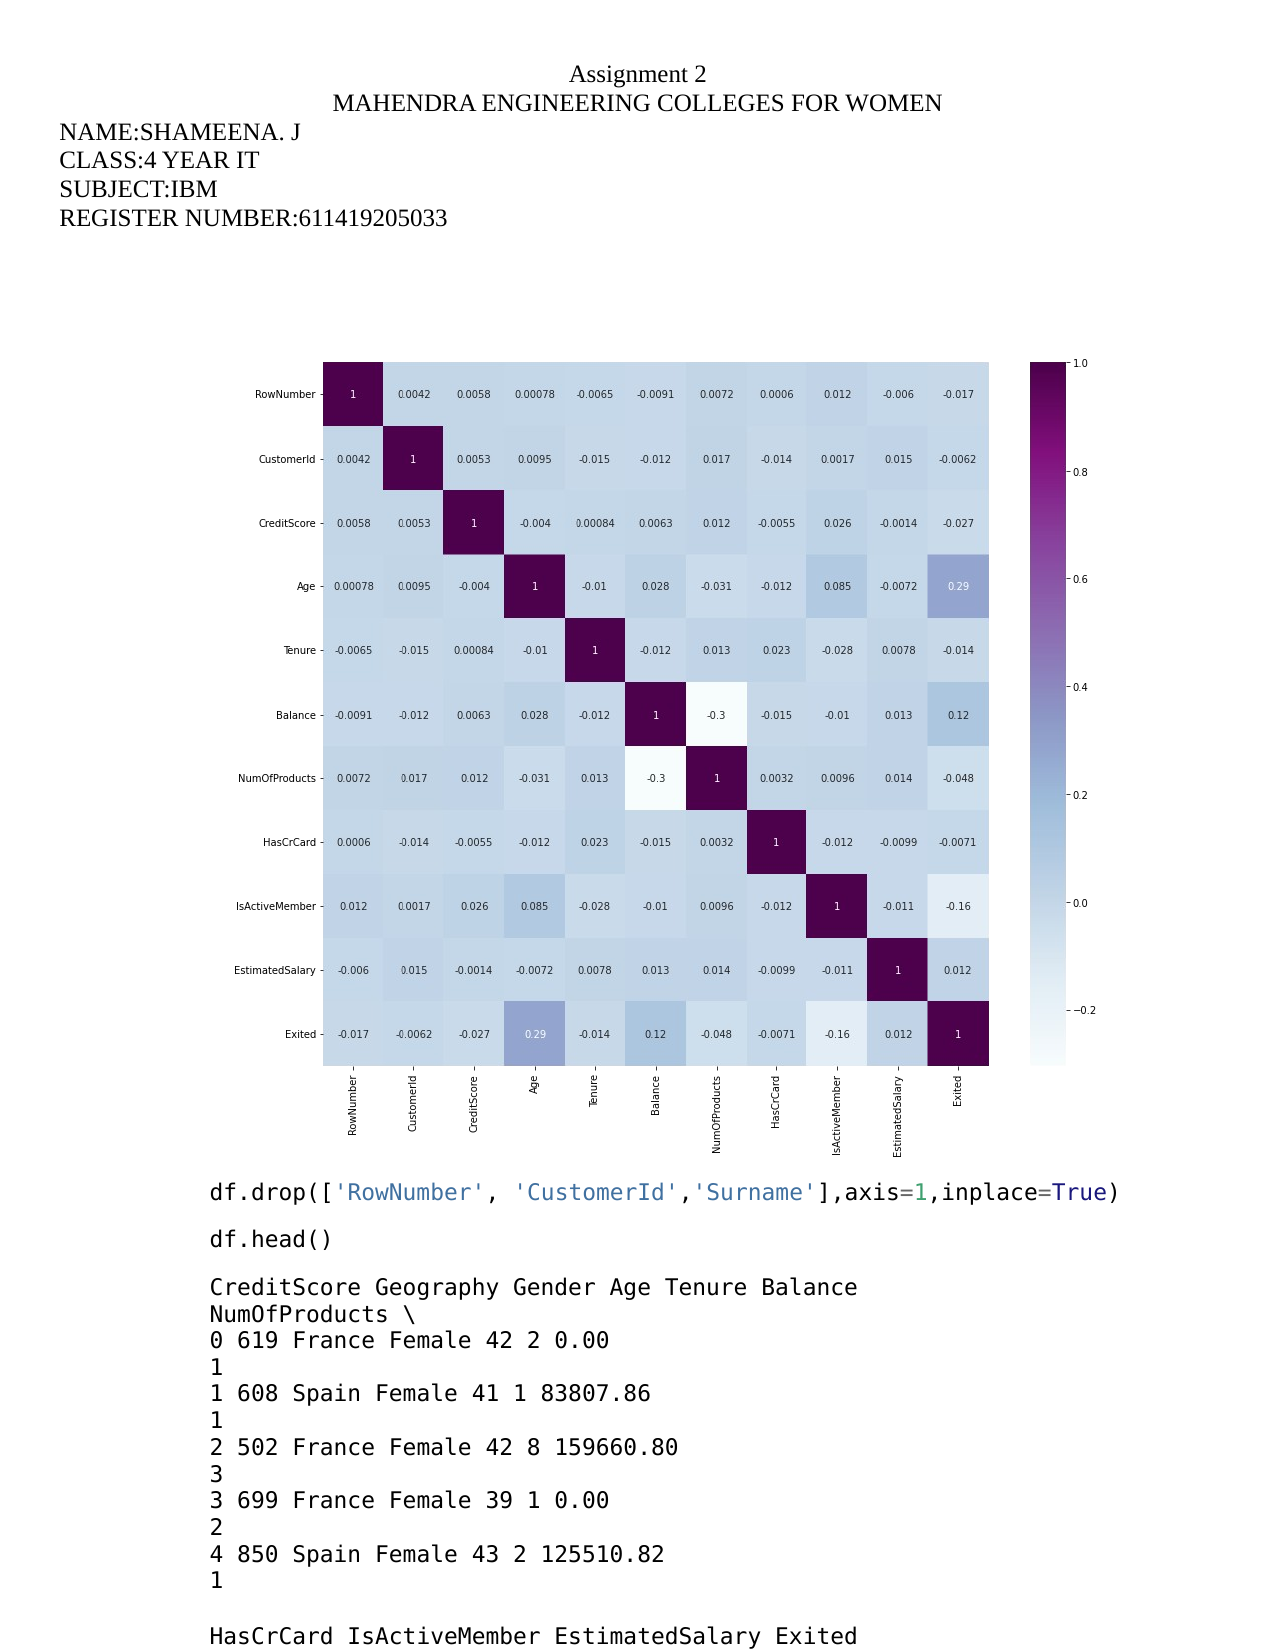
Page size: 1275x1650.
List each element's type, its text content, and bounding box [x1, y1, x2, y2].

text SUBJECT:IBM [59, 174, 1216, 203]
text Assignment 2 [59, 59, 1216, 88]
text NAME:SHAMEENA. J [59, 117, 1216, 145]
picture [227, 352, 1103, 1161]
text REGISTER NUMBER:611419205033 [59, 203, 1216, 232]
text CLASS:4 YEAR IT [59, 145, 1216, 174]
text MAHENDRA ENGINEERING COLLEGES FOR WOMEN [59, 88, 1216, 117]
